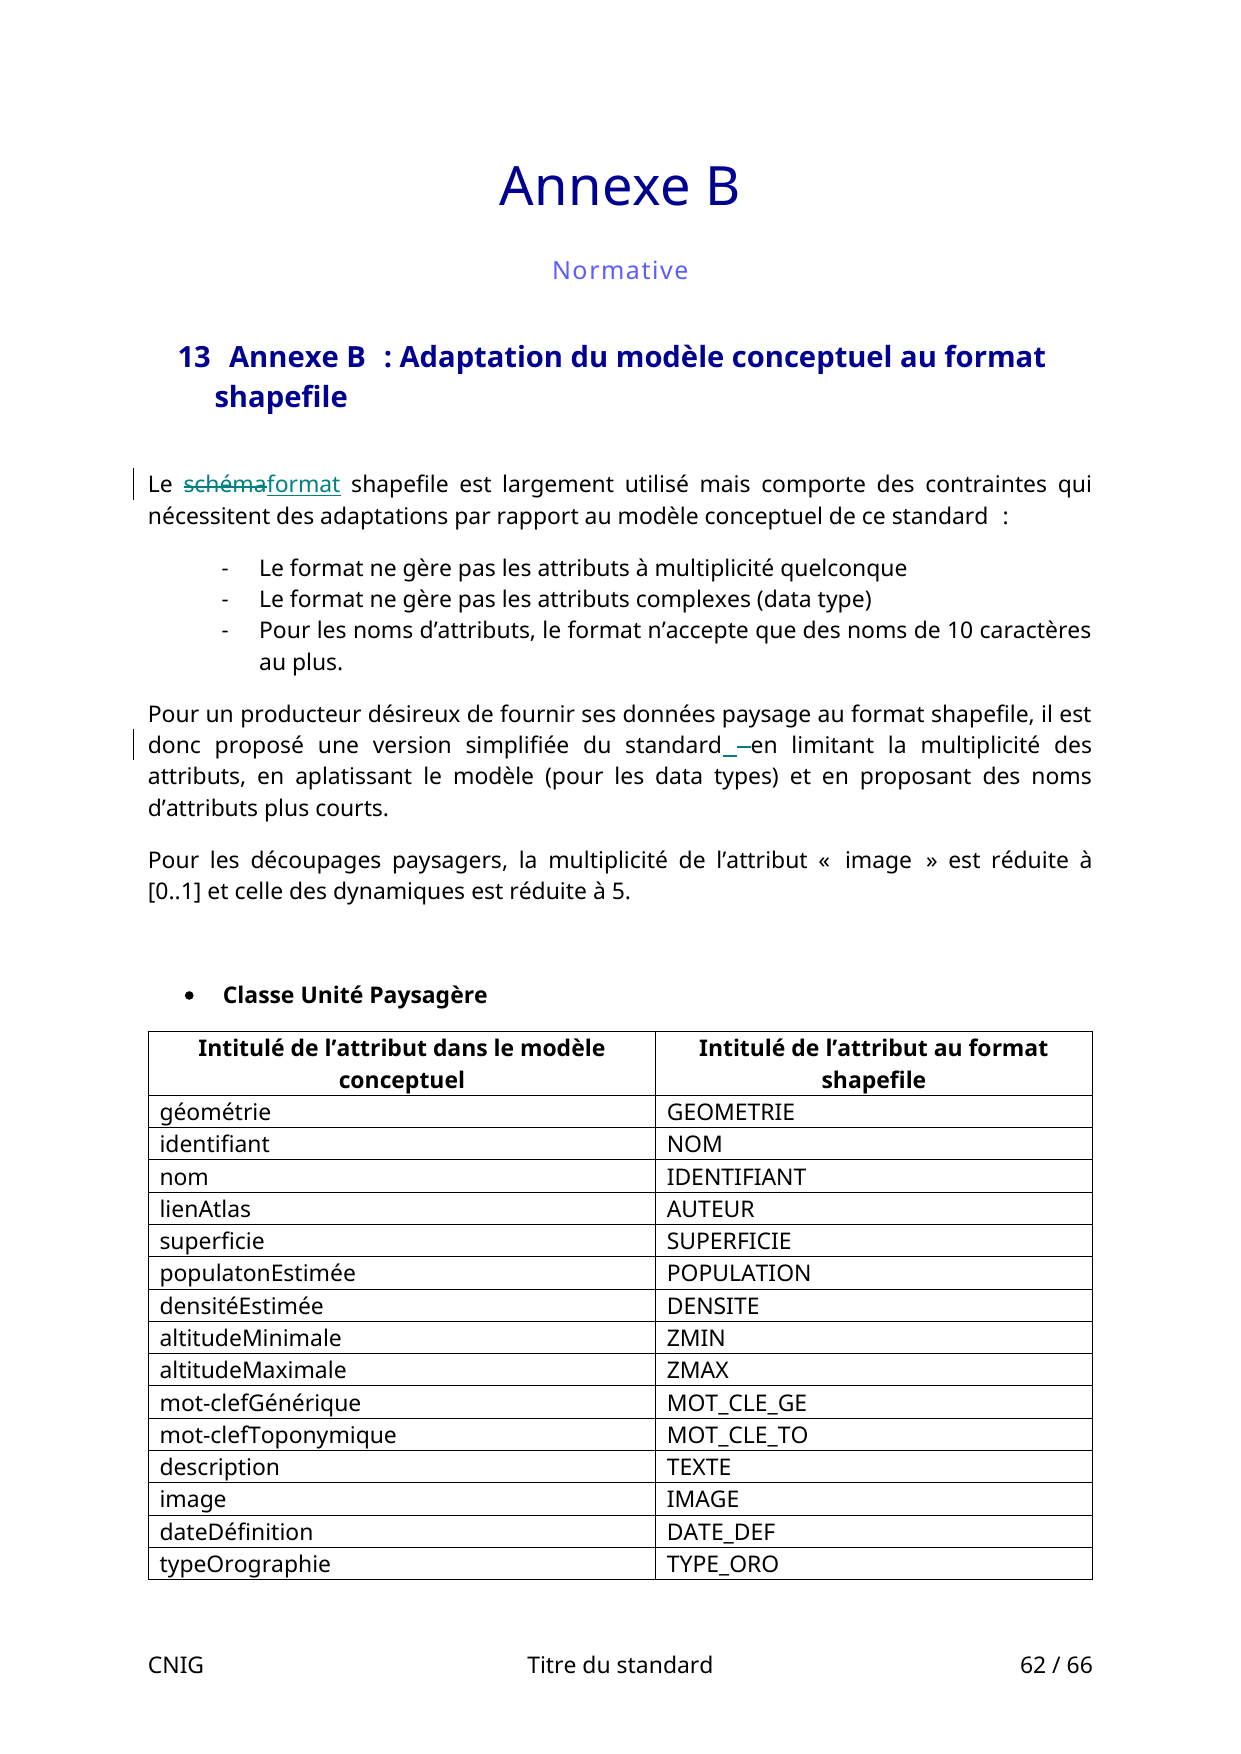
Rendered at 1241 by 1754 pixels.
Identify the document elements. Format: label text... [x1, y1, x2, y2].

table_cell DATE_DEF [656, 1516, 1092, 1547]
list Classe Unité Paysagère [185, 979, 1093, 1010]
table_cell ZMAX [656, 1354, 1092, 1385]
table_cell populatonEstimée [149, 1257, 655, 1288]
table_cell mot-clefGénérique [149, 1386, 655, 1418]
table_cell MOT_CLE_GE [656, 1386, 1092, 1418]
table_header Intitulé de l’attribut au format shapefile [656, 1032, 1092, 1095]
table_cell TEXTE [656, 1451, 1092, 1482]
table_cell nom [149, 1160, 655, 1192]
text Pour les découpages paysagers, la multiplicité de l’attribut « image » est réduite à [0..1] et celle des dynamiques est réduite à 5. [148, 843, 1093, 906]
table_cell dateDéfinition [149, 1516, 655, 1547]
table_cell SUPERFICIE [656, 1225, 1092, 1256]
table_cell lienAtlas [149, 1193, 655, 1224]
table_cell typeOrographie [149, 1548, 655, 1579]
table_cell DENSITE [656, 1290, 1092, 1321]
table_cell AUTEUR [656, 1193, 1092, 1224]
table_cell altitudeMinimale [149, 1322, 655, 1353]
text Pour un producteur désireux de fournir ses données paysage au format shapefile, il est donc proposé une version simplifiée du standarden limitant la multiplicité des attributs, en aplatissant le modèle (pour les data types) et en proposant des noms d’attributs plus courts. [148, 698, 1093, 823]
table_cell POPULATION [656, 1257, 1092, 1288]
list Le format ne gère pas les attributs à multiplicité quelconque [221, 552, 1093, 583]
subtitle Annexe B : Adaptation du modèle conceptuel au format shapefile [177, 337, 1093, 416]
table_cell densitéEstimée [149, 1290, 655, 1321]
table_cell superficie [149, 1225, 655, 1256]
table_cell TYPE_ORO [656, 1548, 1092, 1579]
title Annexe B [148, 148, 1093, 221]
table_cell image [149, 1483, 655, 1514]
table_cell mot-clefToponymique [149, 1419, 655, 1450]
table_cell IMAGE [656, 1483, 1092, 1514]
table_cell IDENTIFIANT [656, 1160, 1092, 1192]
subtitle Normative [148, 253, 1093, 287]
table_header Intitulé de l’attribut dans le modèle conceptuel [149, 1032, 655, 1095]
table_cell identifiant [149, 1128, 655, 1159]
table_cell description [149, 1451, 655, 1482]
list Pour les noms d’attributs, le format n’accepte que des noms de 10 caractères au plus. [221, 614, 1093, 677]
table_cell ZMIN [656, 1322, 1092, 1353]
table_cell géométrie [149, 1096, 655, 1127]
table_cell altitudeMaximale [149, 1354, 655, 1385]
table_cell NOM [656, 1128, 1092, 1159]
table_cell MOT_CLE_TO [656, 1419, 1092, 1450]
list Le format ne gère pas les attributs complexes (data type) [221, 583, 1093, 614]
table_cell GEOMETRIE [656, 1096, 1092, 1127]
text Le shapefile est largement utilisé mais comporte des contraintes qui nécessitent des adaptations par rapport au modèle conceptuel de ce standard : [148, 468, 1093, 531]
